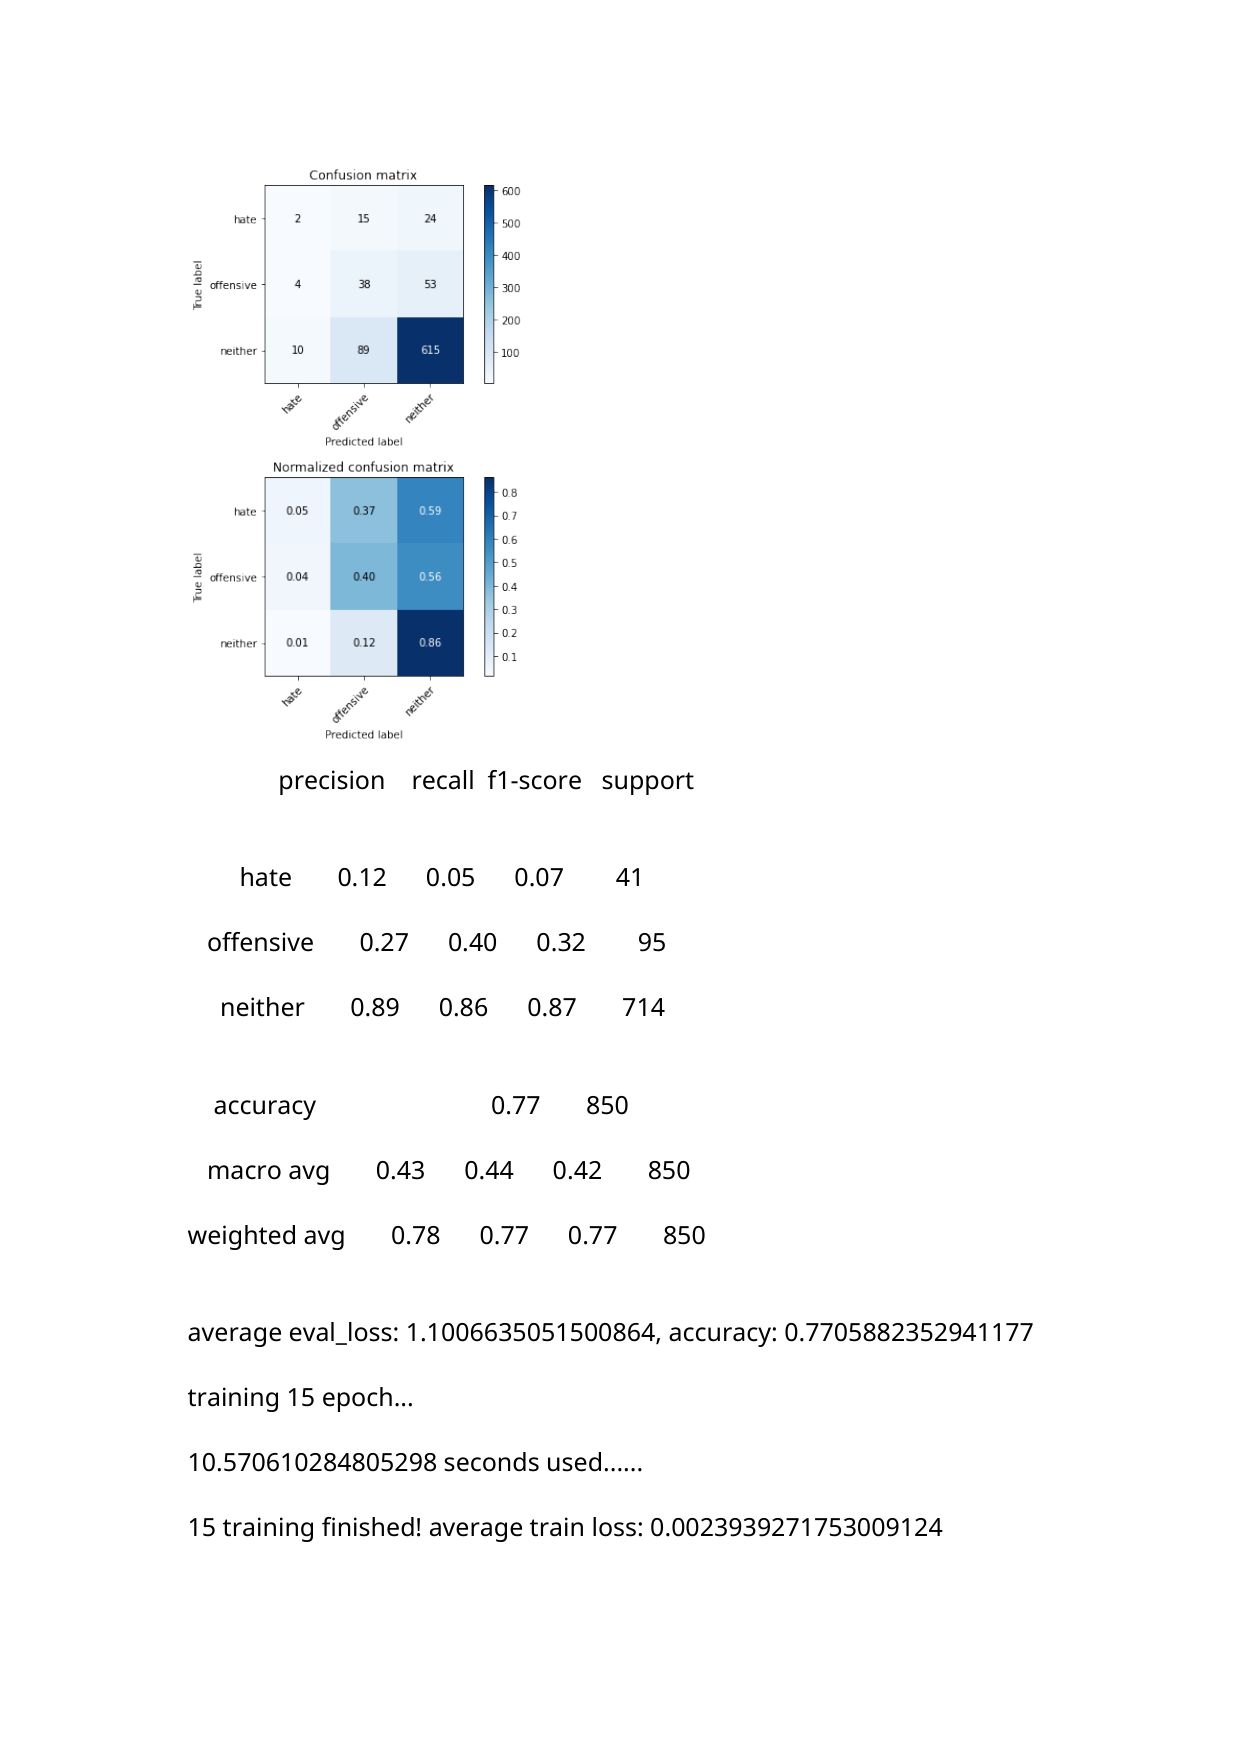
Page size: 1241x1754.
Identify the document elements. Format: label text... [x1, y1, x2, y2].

text neither 0.89 0.86 0.87 714 [187, 974, 1053, 1039]
text hate 0.12 0.05 0.07 41 [187, 844, 1053, 909]
text 10.570610284805298 seconds used...... [187, 1429, 1053, 1494]
text average eval_loss: 1.1006635051500864, accuracy: 0.7705882352941177 [187, 1299, 1053, 1364]
text weighted avg 0.78 0.77 0.77 850 [187, 1202, 1053, 1267]
text training 15 epoch... [187, 1364, 1053, 1429]
text offensive 0.27 0.40 0.32 95 [187, 909, 1053, 974]
picture [187, 162, 528, 454]
text macro avg 0.43 0.44 0.42 850 [187, 1137, 1053, 1202]
text accuracy 0.77 850 [187, 1072, 1053, 1137]
text precision recall f1-score support [187, 747, 1053, 812]
picture [187, 455, 525, 747]
text 15 training finished! average train loss: 0.0023939271753009124 [187, 1494, 1053, 1559]
